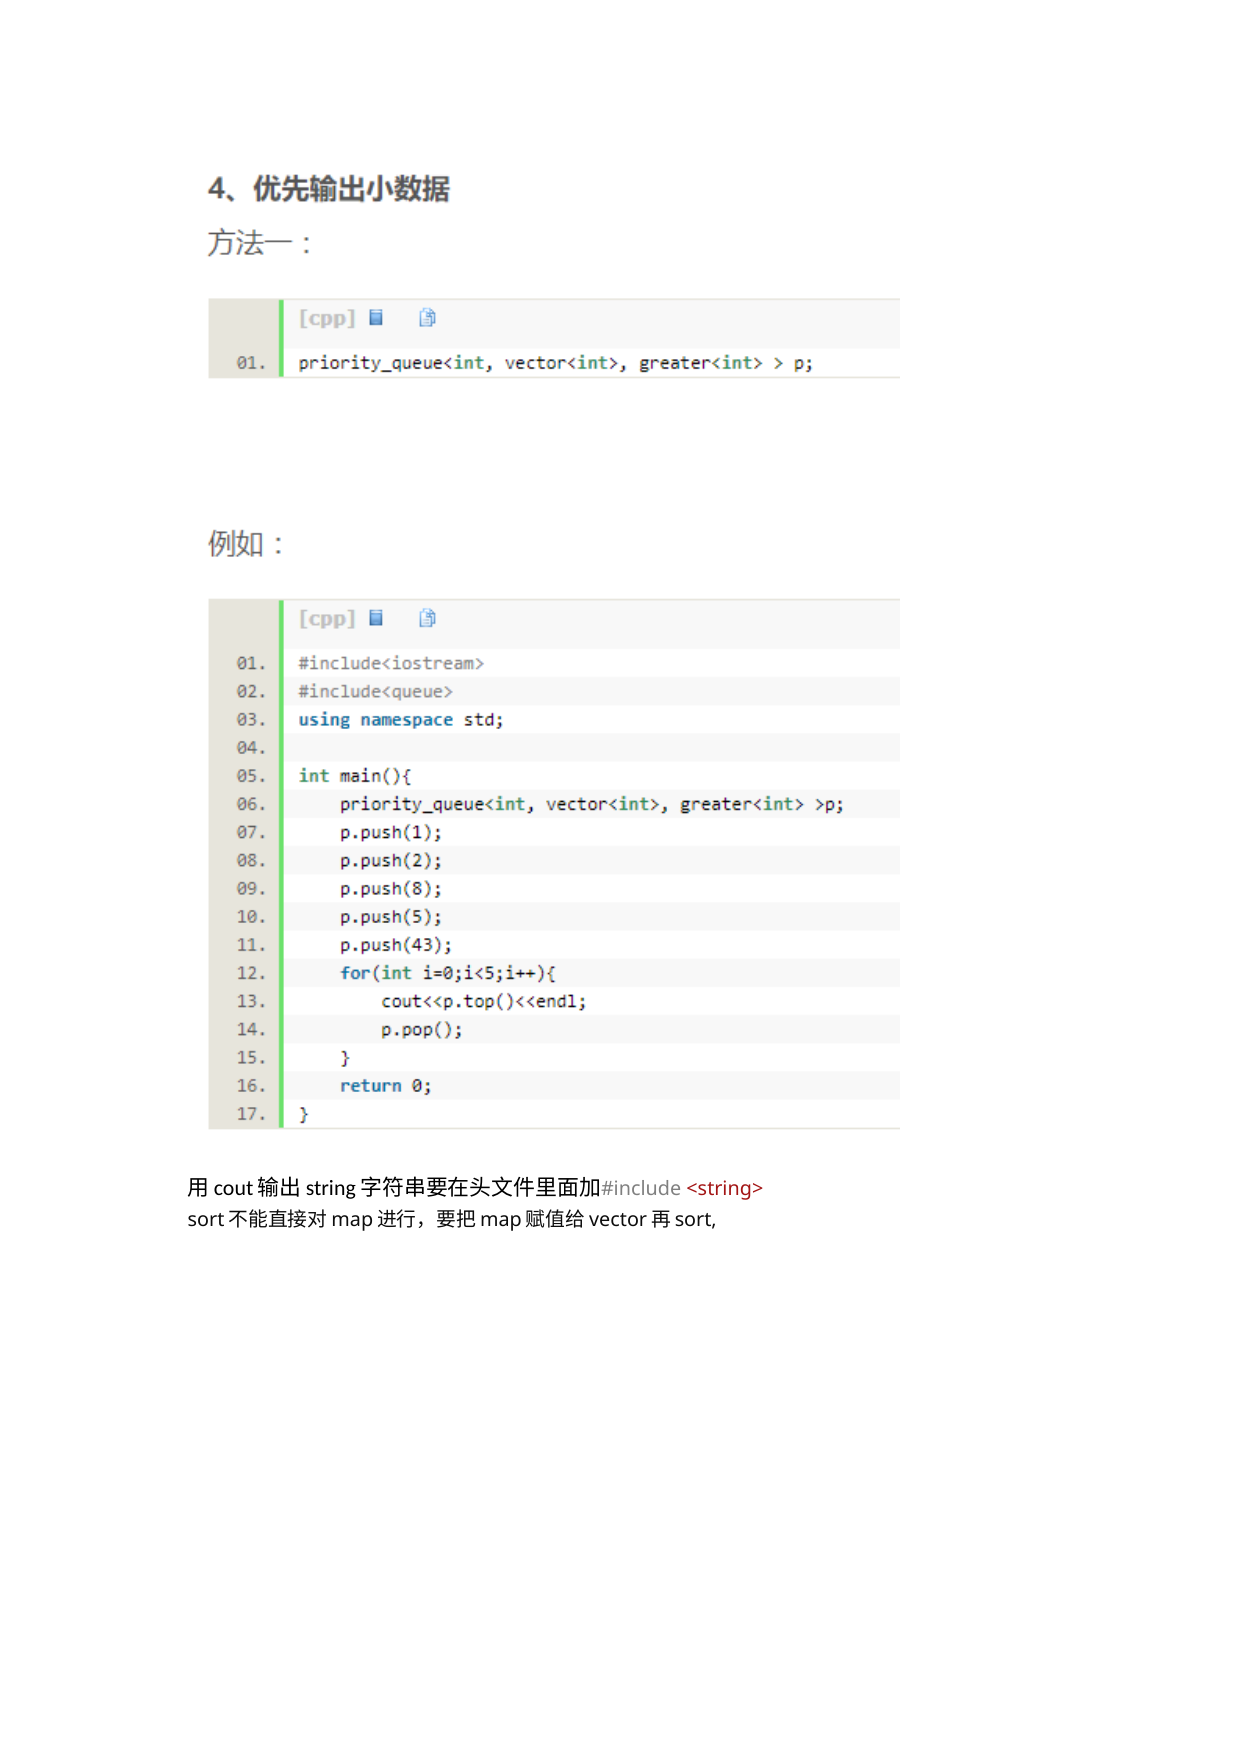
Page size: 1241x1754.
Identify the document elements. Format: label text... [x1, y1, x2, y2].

text 用cout输出string字符串要在头文件里面加#include <string> [187, 1169, 1053, 1202]
text sort不能直接对map进行，要把map赋值给vector再sort, [187, 1202, 1053, 1234]
picture [187, 162, 900, 1153]
